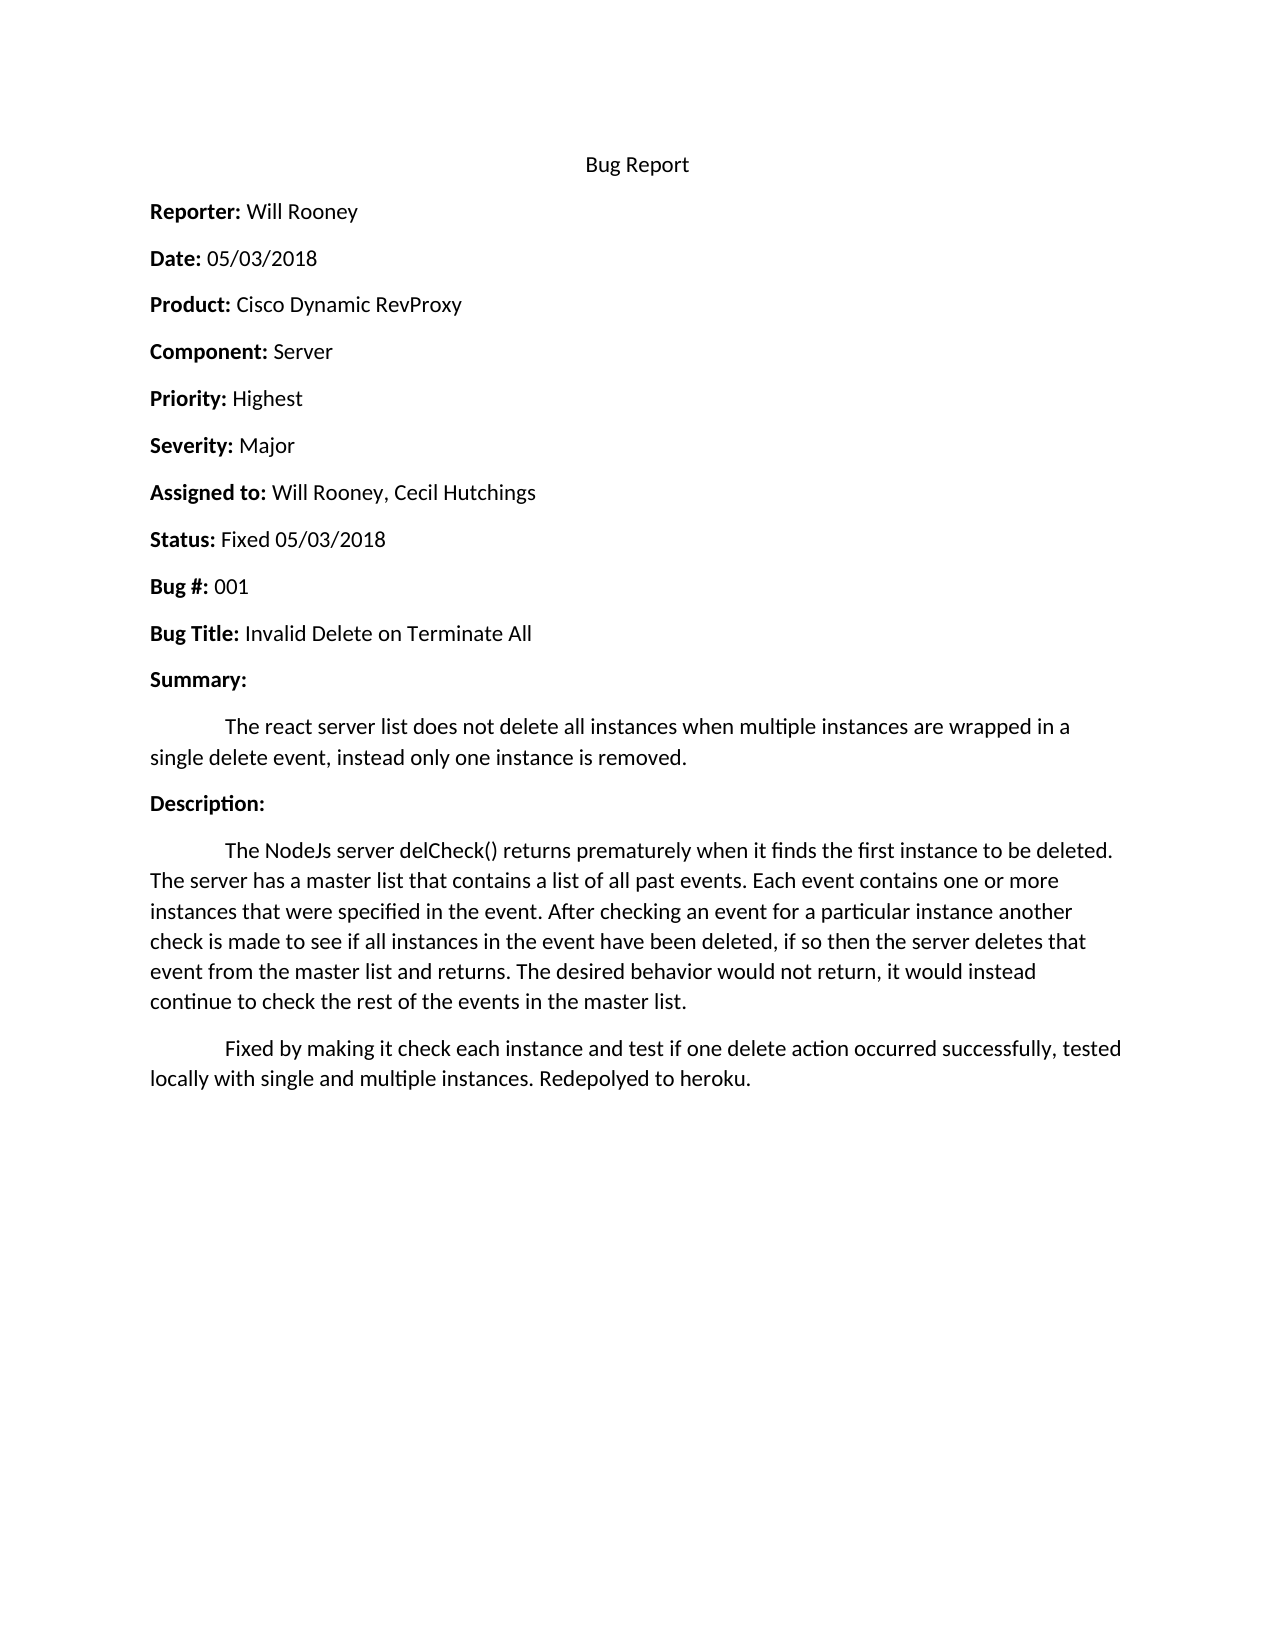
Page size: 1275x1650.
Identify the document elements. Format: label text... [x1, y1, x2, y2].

text Assigned to: Will Rooney, Cecil Hutchings [150, 478, 1125, 506]
text Priority: Highest [150, 384, 1125, 412]
text Bug #: 001 [150, 572, 1125, 600]
text Fixed by making it check each instance and test if one delete action occurred successfully, tested locally with single and multiple instances. Redepolyed to heroku. [150, 1034, 1125, 1093]
text Product: Cisco Dynamic RevProxy [150, 291, 1125, 319]
text The NodeJs server delCheck() returns prematurely when it finds the first instance to be deleted. The server has a master list that contains a list of all past events. Each event contains one or more instances that were specified in the event. After checking an event for a particular instance another check is made to see if all instances in the event have been deleted, if so then the server deletes that event from the master list and returns. The desired behavior would not return, it would instead continue to check the rest of the events in the master list. [150, 836, 1125, 1016]
text The react server list does not delete all instances when multiple instances are wrapped in a single delete event, instead only one instance is removed. [150, 712, 1125, 771]
text Severity: Major [150, 431, 1125, 459]
text Date: 05/03/2018 [150, 244, 1125, 272]
text Reporter: Will Rooney [150, 197, 1125, 225]
text Bug Report [150, 150, 1125, 178]
text Component: Server [150, 337, 1125, 366]
text Description: [150, 789, 1125, 818]
text Bug Title: Invalid Delete on Terminate All [150, 619, 1125, 647]
text Summary: [150, 666, 1125, 694]
text Status: Fixed 05/03/2018 [150, 525, 1125, 553]
